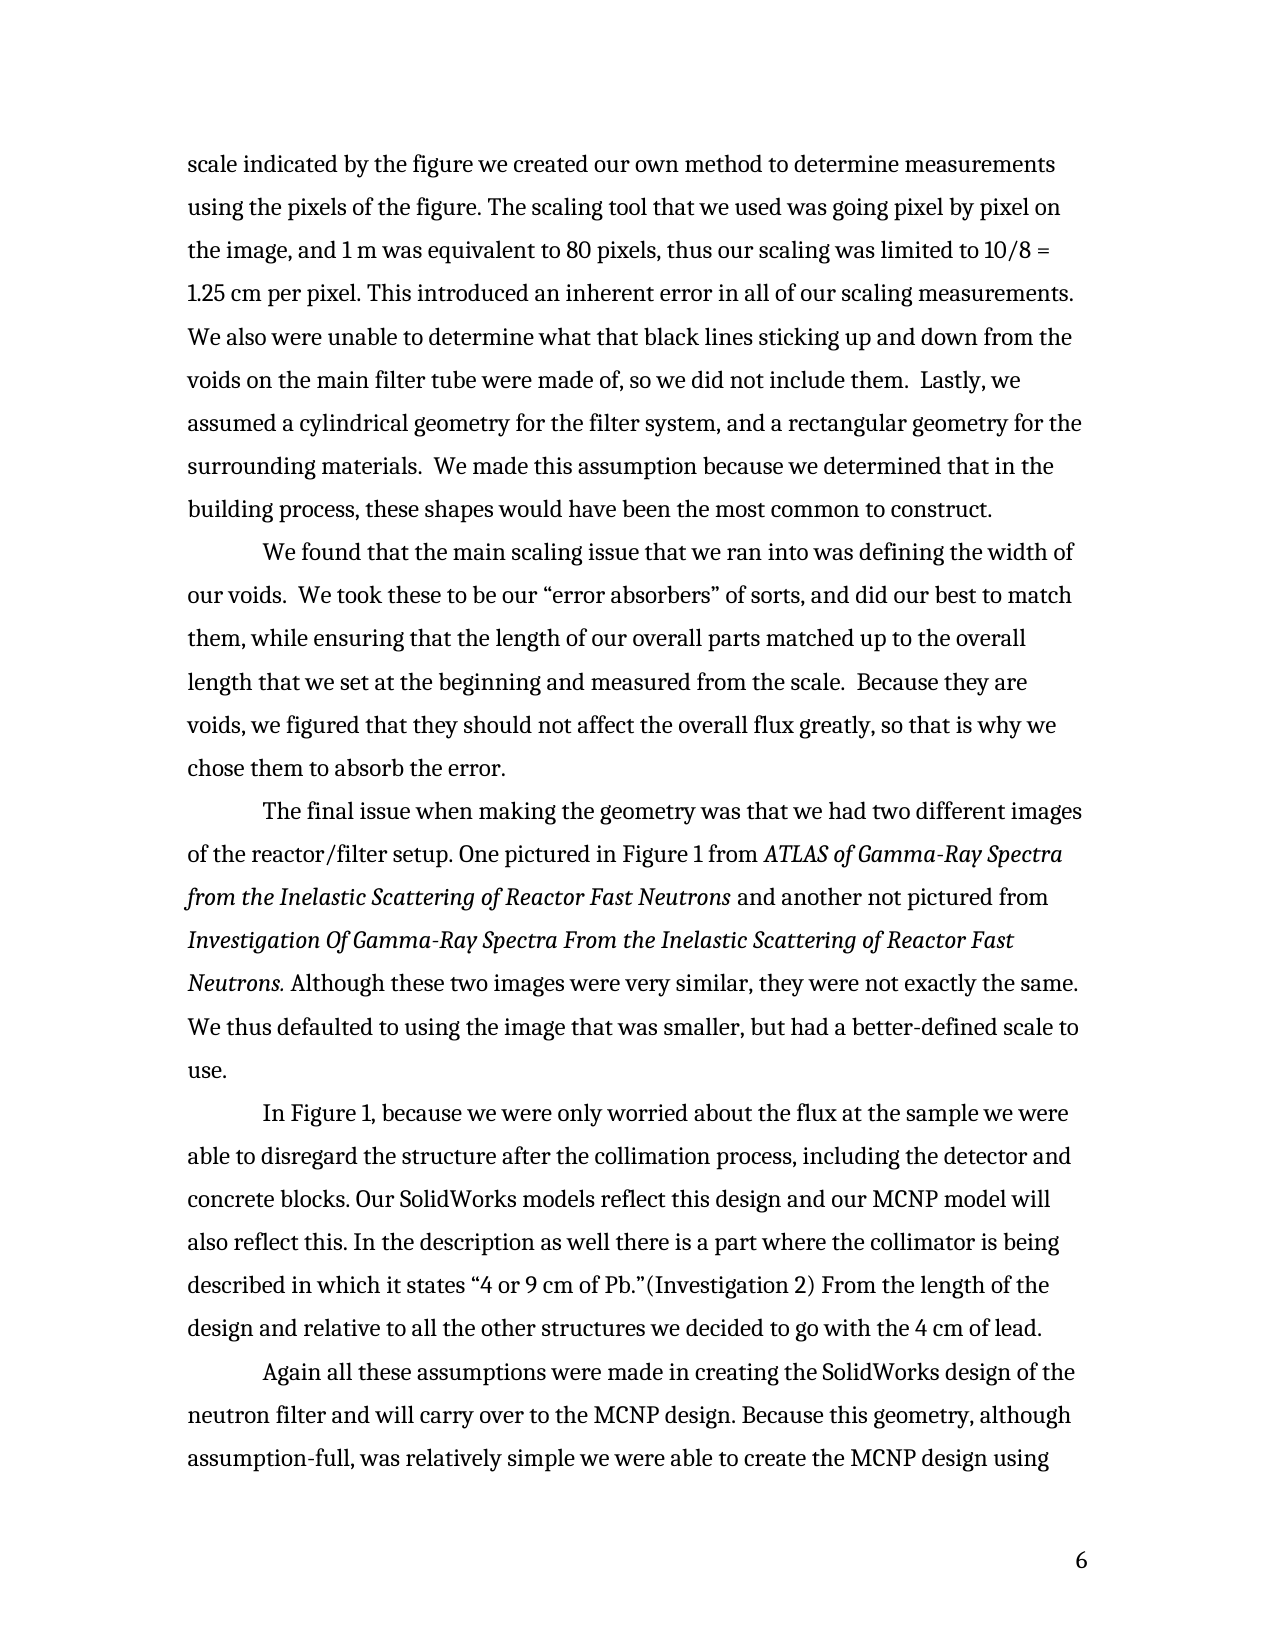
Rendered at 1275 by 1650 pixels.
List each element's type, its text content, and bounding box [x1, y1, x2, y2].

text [187, 150, 1087, 524]
text In Figure 1, because we were only worried about the flux at the sample we were able to disregard the structure after the collimation process, including the detector and concrete blocks. Our SolidWorks models reflect this design and our MCNP model will also reflect this. In the description as well there is a part where the collimator is being described in which it states “4 or 9 cm of Pb.”(Investigation 2) From the length of the design and relative to all the other structures we decided to go with the 4 cm of lead. [187, 1099, 1087, 1343]
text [187, 1357, 1087, 1472]
text The final issue when making the geometry was that we had two different images of the reactor/filter setup. One pictured in Figure 1 from ATLAS of Gamma-Ray Spectra from the Inelastic Scattering of Reactor Fast Neutrons and another not pictured from Investigation Of Gamma-Ray Spectra From the Inelastic Scattering of Reactor Fast Neutrons. Although these two images were very similar, they were not exactly the same. We thus defaulted to using the image that was smaller, but had a better-defined scale to use. [187, 797, 1087, 1084]
text We found that the main scaling issue that we ran into was defining the width of our voids. We took these to be our “error absorbers” of sorts, and did our best to match them, while ensuring that the length of our overall parts matched up to the overall length that we set at the beginning and measured from the scale. Because they are voids, we figured that they should not affect the overall flux greatly, so that is why we chose them to absorb the error. [187, 538, 1087, 782]
